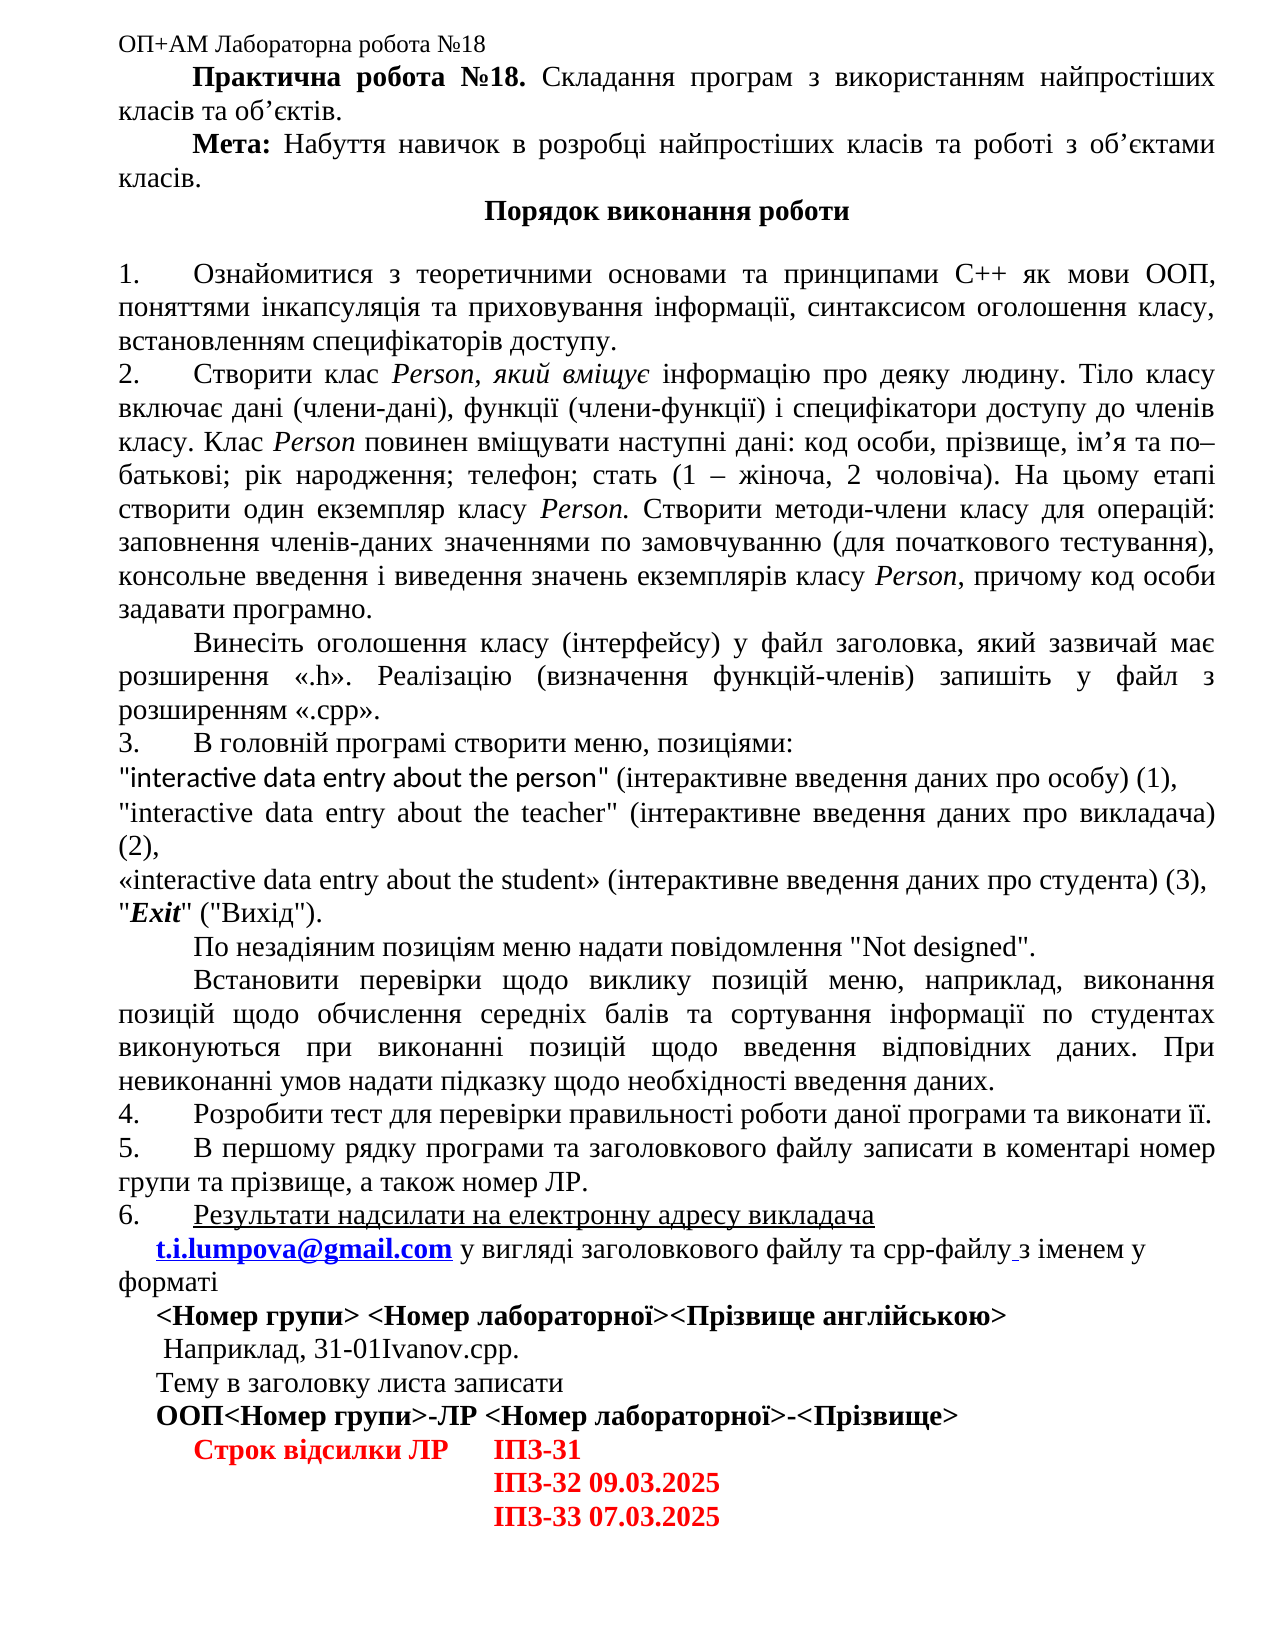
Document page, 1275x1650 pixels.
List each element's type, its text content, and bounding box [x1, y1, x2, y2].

text Порядок виконання роботи [118, 193, 1216, 227]
list Ознайомитися з теоретичними основами та принципами С++ як мови ООП, поняттями інкапсуляція та приховування інформації, синтаксисом оголошення класу, встановленням специфікаторів доступу. [118, 256, 1216, 357]
list В першому рядку програми та заголовкового файлу записати в коментарі номер групи та прізвище, а також номер ЛР. [118, 1130, 1216, 1197]
list Результати надсилати на електронну адресу викладача [118, 1197, 1216, 1231]
text Мета: Набуття навичок в розробці найпростіших класів та роботі з об’єктами класів. [118, 126, 1216, 193]
text По незадіяним позиціям меню надати повідомлення "Not designed". [118, 929, 1216, 962]
text «interactive data entry about the student» (інтерактивне введення даних про студента) (3), [118, 862, 1216, 895]
list t.i.lumpova@gmail.com у вигляді заголовкового файлу та cpp-файлу з іменем у форматі [118, 1231, 1216, 1298]
list "interactive data entry about the person" (інтерактивне введення даних про особу) (1), [118, 759, 1216, 795]
list В головній програмі створити меню, позиціями: [118, 726, 1216, 759]
text <Номер групи> <Номер лабораторної><Прізвище англійською> [156, 1298, 1216, 1331]
text Встановити перевірки щодо виклику позицій меню, наприклад, виконання позицій щодо обчислення середніх балів та сортування інформації по студентах виконуються при виконанні позицій щодо введення відповідних даних. При невиконанні умов надати підказку щодо необхідності введення даних. [118, 962, 1216, 1097]
text Винесіть оголошення класу (інтерфейсу) у файл заголовка, який зазвичай має розширення «.h». Реалізацію (визначення функцій-членів) запишіть у файл з розширенням «.cpp». [118, 625, 1216, 726]
text Тему в заголовку листа записати [156, 1365, 1216, 1398]
text ІПЗ-32 09.03.2025 [156, 1466, 1216, 1499]
list Створити клас Person, який вміщує інформацію про деяку людину. Тіло класу включає дані (члени-дані), функції (члени-функції) і специфікатори доступу до членів класу. Клас Person повинен вміщувати наступні дані: код особи, прізвище, ім’я та по–батькові; рік народження; телефон; стать (1 – жіноча, 2 чоловіча). На цьому етапі створити один екземпляр класу Person. Створити методи-члени класу для операцій: заповнення членів-даних значеннями по замовчуванню (для початкового тестування), консольне введення і виведення значень екземплярів класу Person, причому код особи задавати програмно. [118, 357, 1216, 625]
text ІПЗ-33 07.03.2025 [156, 1499, 1216, 1533]
list Розробити тест для перевірки правильності роботи даної програми та виконати її. [118, 1097, 1216, 1130]
text ООП<Номер групи>-ЛР <Номер лабораторної>-<Прізвище> [156, 1398, 1216, 1432]
text Строк відсилки ЛР ІПЗ-31 [156, 1432, 1216, 1466]
text Наприклад, 31-01Ivanov.cpp. [156, 1331, 1216, 1365]
text Практична робота №18. Складання програм з використанням найпростіших класів та об’єктів. [118, 59, 1216, 126]
text "interactive data entry about the teacher" (інтерактивне введення даних про викладача) (2), [118, 795, 1216, 862]
text "Exit" ("Вихід"). [118, 895, 1216, 929]
